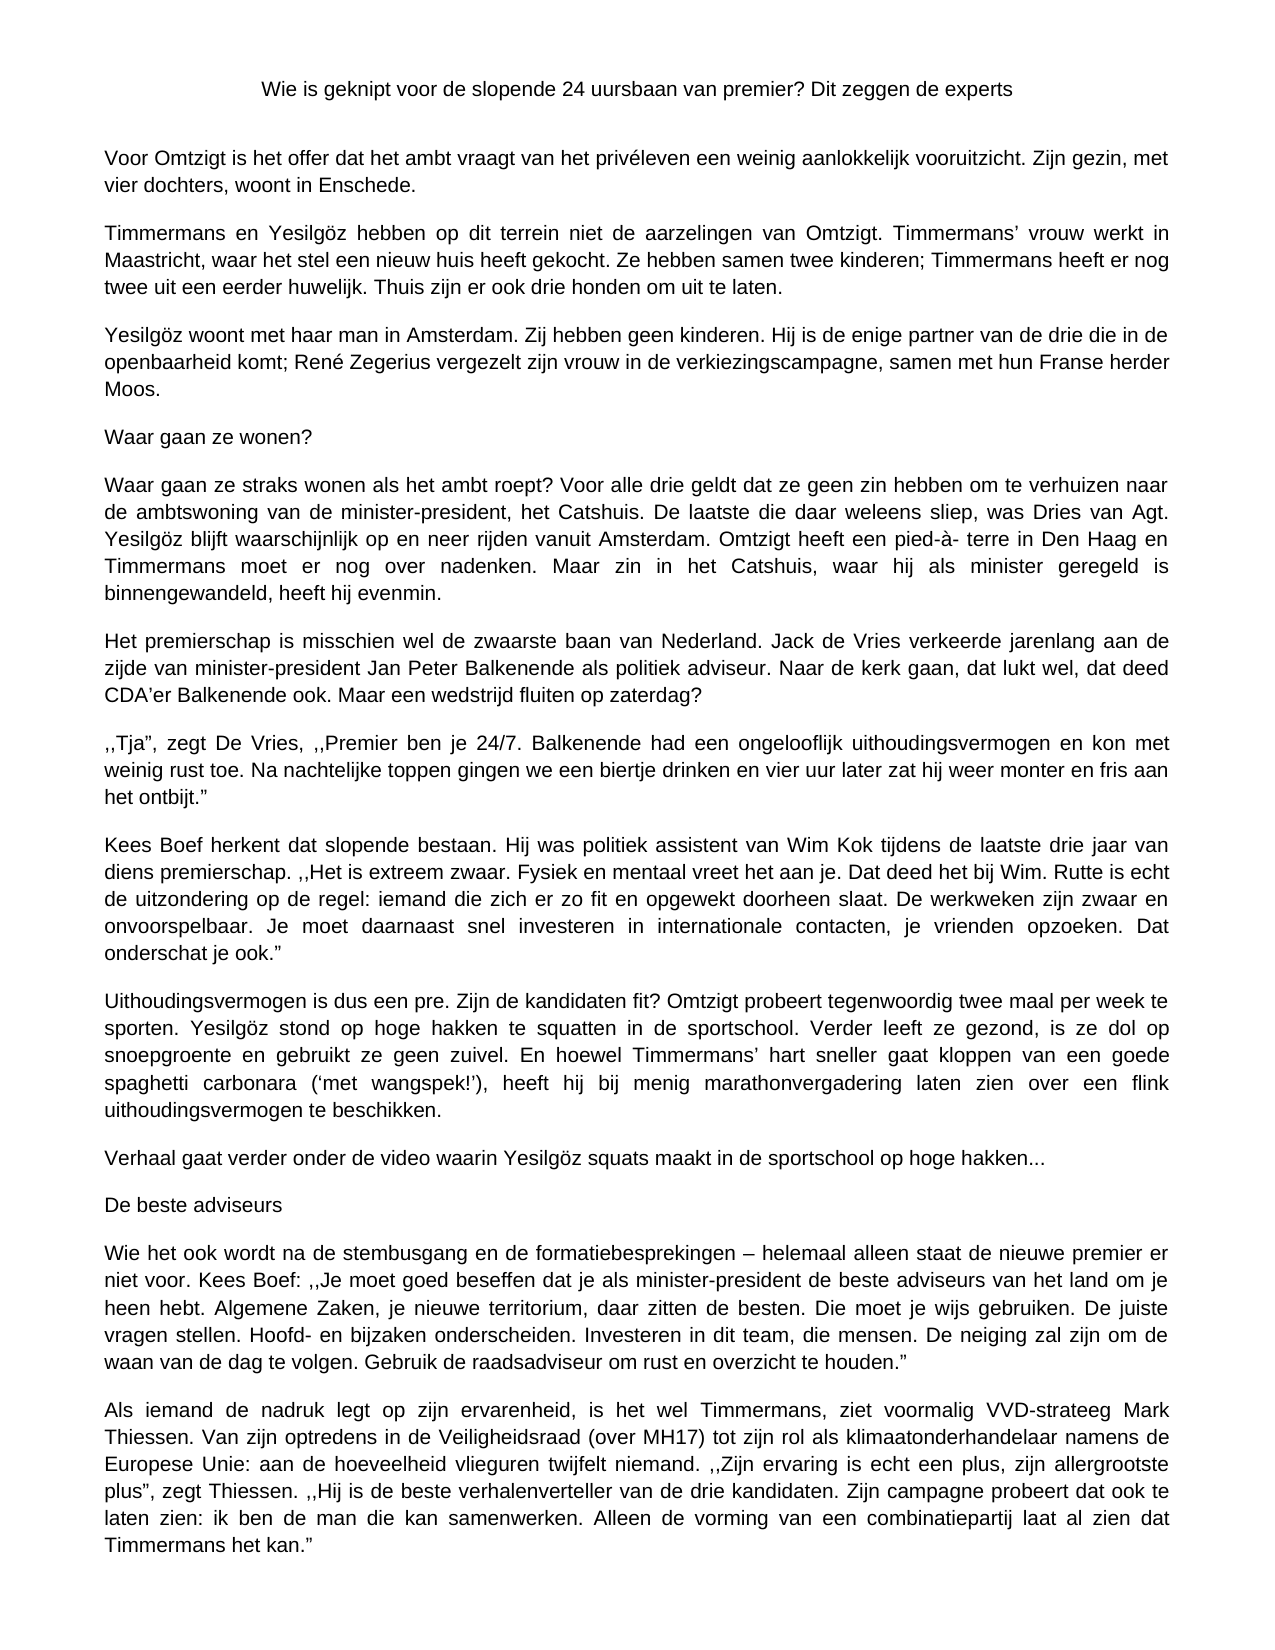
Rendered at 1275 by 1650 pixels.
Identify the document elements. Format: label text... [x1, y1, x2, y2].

text Het premierschap is misschien wel de zwaarste baan van Nederland. Jack de Vries verkeerde jarenlang aan de zijde van minister-president Jan Peter Balkenende als politiek adviseur. Naar de kerk gaan, dat lukt wel, dat deed CDA’er Balkenende ook. Maar een wedstrijd fluiten op zaterdag? [104, 626, 1171, 707]
text Waar gaan ze straks wonen als het ambt roept? Voor alle drie geldt dat ze geen zin hebben om te verhuizen naar de ambtswoning van de minister-president, het Catshuis. De laatste die daar weleens sliep, was Dries van Agt. Yesilgöz blijft waarschijnlijk op en neer rijden vanuit Amsterdam. Omtzigt heeft een pied-à- terre in Den Haag en Timmermans moet er nog over nadenken. Maar zin in het Catshuis, waar hij als minister geregeld is binnengewandeld, heeft hij evenmin. [104, 469, 1171, 605]
text Kees Boef herkent dat slopende bestaan. Hij was politiek assistent van Wim Kok tijdens de laatste drie jaar van diens premierschap. ,,Het is extreem zwaar. Fysiek en mentaal vreet het aan je. Dat deed het bij Wim. Rutte is echt de uitzondering op de regel: iemand die zich er zo fit en opgewekt doorheen slaat. De werkweken zijn zwaar en onvoorspelbaar. Je moet daarnaast snel investeren in internationale contacten, je vrienden opzoeken. Dat onderschat je ook.” [104, 830, 1171, 965]
text Uithoudingsvermogen is dus een pre. Zijn de kandidaten fit? Omtzigt probeert tegenwoordig twee maal per week te sporten. Yesilgöz stond op hoge hakken te squatten in de sportschool. Verder leeft ze gezond, is ze dol op snoepgroente en gebruikt ze geen zuivel. En hoewel Timmermans’ hart sneller gaat kloppen van een goede spaghetti carbonara (‘met wangspek!’), heeft hij bij menig marathonvergadering laten zien over een flink uithoudingsvermogen te beschikken. [104, 986, 1171, 1121]
text Yesilgöz woont met haar man in Amsterdam. Zij hebben geen kinderen. Hij is de enige partner van de drie die in de openbaarheid komt; René Zegerius vergezelt zijn vrouw in de verkiezingscampagne, samen met hun Franse herder Moos. [104, 319, 1171, 401]
text Voor Omtzigt is het offer dat het ambt vraagt van het privéleven een weinig aanlokkelijk vooruitzicht. Zijn gezin, met vier dochters, woont in Enschede. [104, 142, 1171, 196]
text Waar gaan ze wonen? [104, 421, 1171, 448]
text De beste adviseurs [104, 1190, 1171, 1217]
text Als iemand de nadruk legt op zijn ervarenheid, is het wel Timmermans, ziet voormalig VVD-strateeg Mark Thiessen. Van zijn optredens in de Veiligheidsraad (over MH17) tot zijn rol als klimaatonderhandelaar namens de Europese Unie: aan de hoeveelheid vlieguren twijfelt niemand. ,,Zijn ervaring is echt een plus, zijn allergrootste plus”, zegt Thiessen. ,,Hij is de beste verhalenverteller van de drie kandidaten. Zijn campagne probeert dat ook te laten zien: ik ben de man die kan samenwerken. Alleen de vorming van een combinatiepartij laat al zien dat Timmermans het kan.” [104, 1394, 1171, 1557]
text Timmermans en Yesilgöz hebben op dit terrein niet de aarzelingen van Omtzigt. Timmermans’ vrouw werkt in Maastricht, waar het stel een nieuw huis heeft gekocht. Ze hebben samen twee kinderen; Timmermans heeft er nog twee uit een eerder huwelijk. Thuis zijn er ook drie honden om uit te laten. [104, 217, 1171, 298]
text Verhaal gaat verder onder de video waarin Yesilgöz squats maakt in de sportschool op hoge hakken... [104, 1142, 1171, 1169]
text Wie het ook wordt na de stembusgang en de formatiebesprekingen – helemaal alleen staat de nieuwe premier er niet voor. Kees Boef: ,,Je moet goed beseffen dat je als minister-president de beste adviseurs van het land om je heen hebt. Algemene Zaken, je nieuwe territorium, daar zitten de besten. Die moet je wijs gebruiken. De juiste vragen stellen. Hoofd- en bijzaken onderscheiden. Investeren in dit team, die mensen. De neiging zal zijn om de waan van de dag te volgen. Gebruik de raadsadviseur om rust en overzicht te houden.” [104, 1238, 1171, 1373]
text ,,Tja”, zegt De Vries, ,,Premier ben je 24/7. Balkenende had een ongelooflijk uithoudingsvermogen en kon met weinig rust toe. Na nachtelijke toppen gingen we een biertje drinken en vier uur later zat hij weer monter en fris aan het ontbijt.” [104, 728, 1171, 809]
